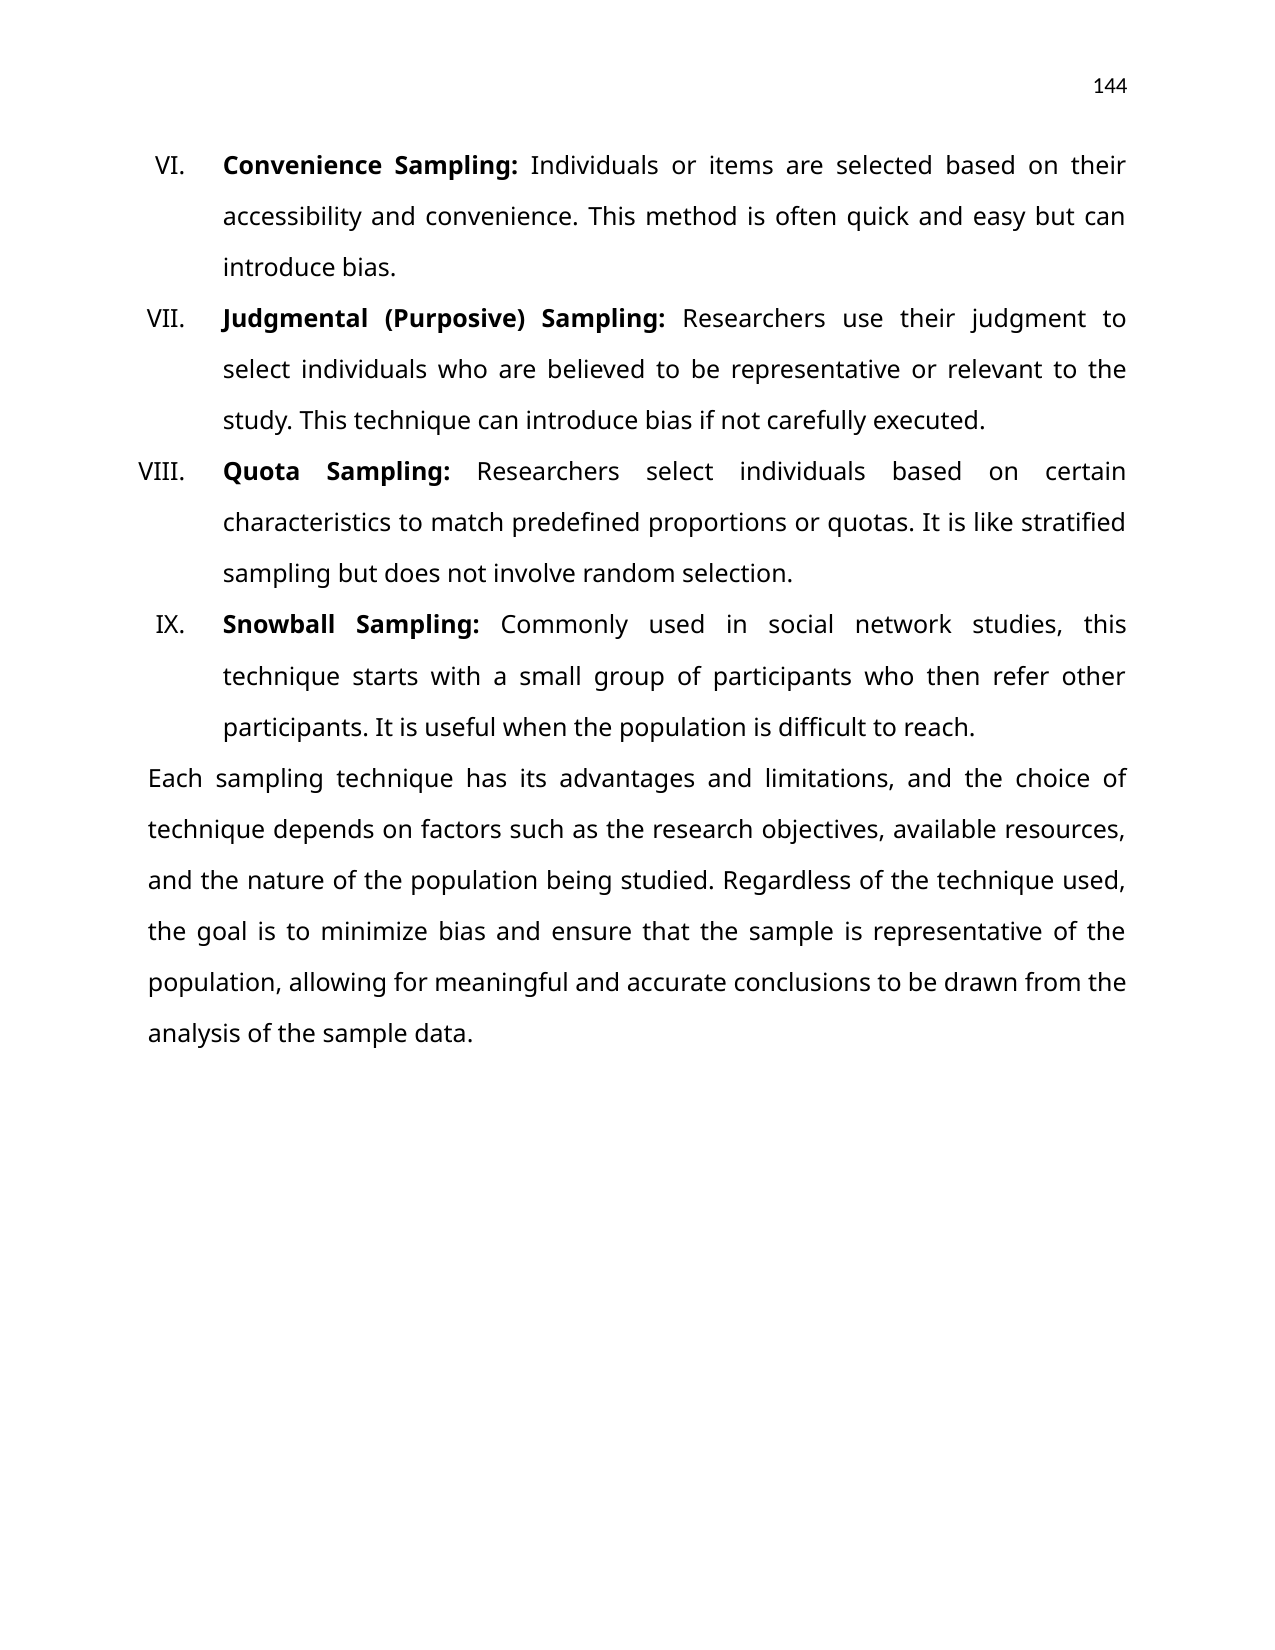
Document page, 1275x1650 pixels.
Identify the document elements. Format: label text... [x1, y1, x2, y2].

list Snowball Sampling: Commonly used in social network studies, this technique starts with a small group of participants who then refer other participants. It is useful when the population is difficult to reach. [185, 607, 1127, 743]
list Convenience Sampling: Individuals or items are selected based on their accessibility and convenience. This method is often quick and easy but can introduce bias. [185, 148, 1127, 284]
list Judgmental (Purposive) Sampling: Researchers use their judgment to select individuals who are believed to be representative or relevant to the study. This technique can introduce bias if not carefully executed. [185, 301, 1127, 437]
text Each sampling technique has its advantages and limitations, and the choice of technique depends on factors such as the research objectives, available resources, and the nature of the population being studied. Regardless of the technique used, the goal is to minimize bias and ensure that the sample is representative of the population, allowing for meaningful and accurate conclusions to be drawn from the analysis of the sample data. [148, 760, 1127, 1049]
list Quota Sampling: Researchers select individuals based on certain characteristics to match predefined proportions or quotas. It is like stratified sampling but does not involve random selection. [185, 454, 1127, 590]
